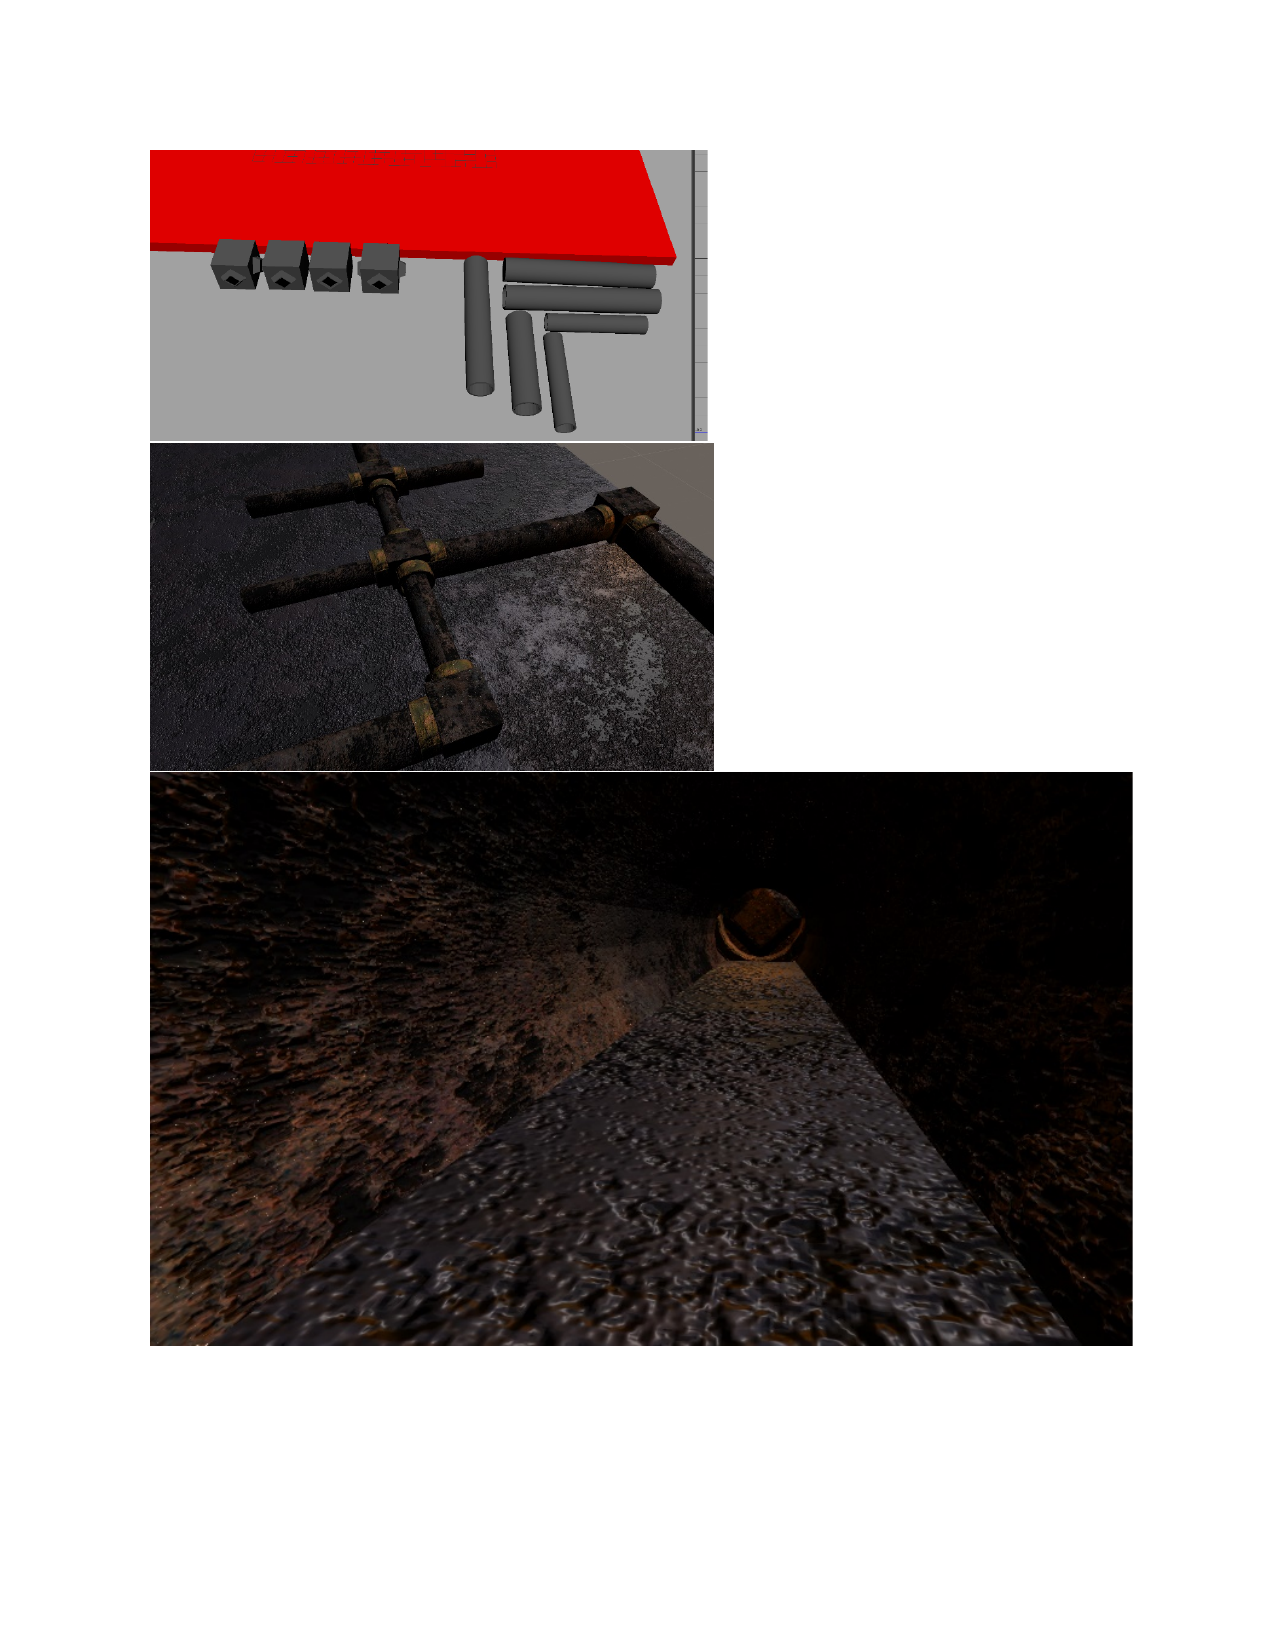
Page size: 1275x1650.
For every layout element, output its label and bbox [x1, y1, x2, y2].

picture [150, 443, 714, 771]
picture [150, 150, 708, 441]
picture [150, 772, 1133, 1346]
